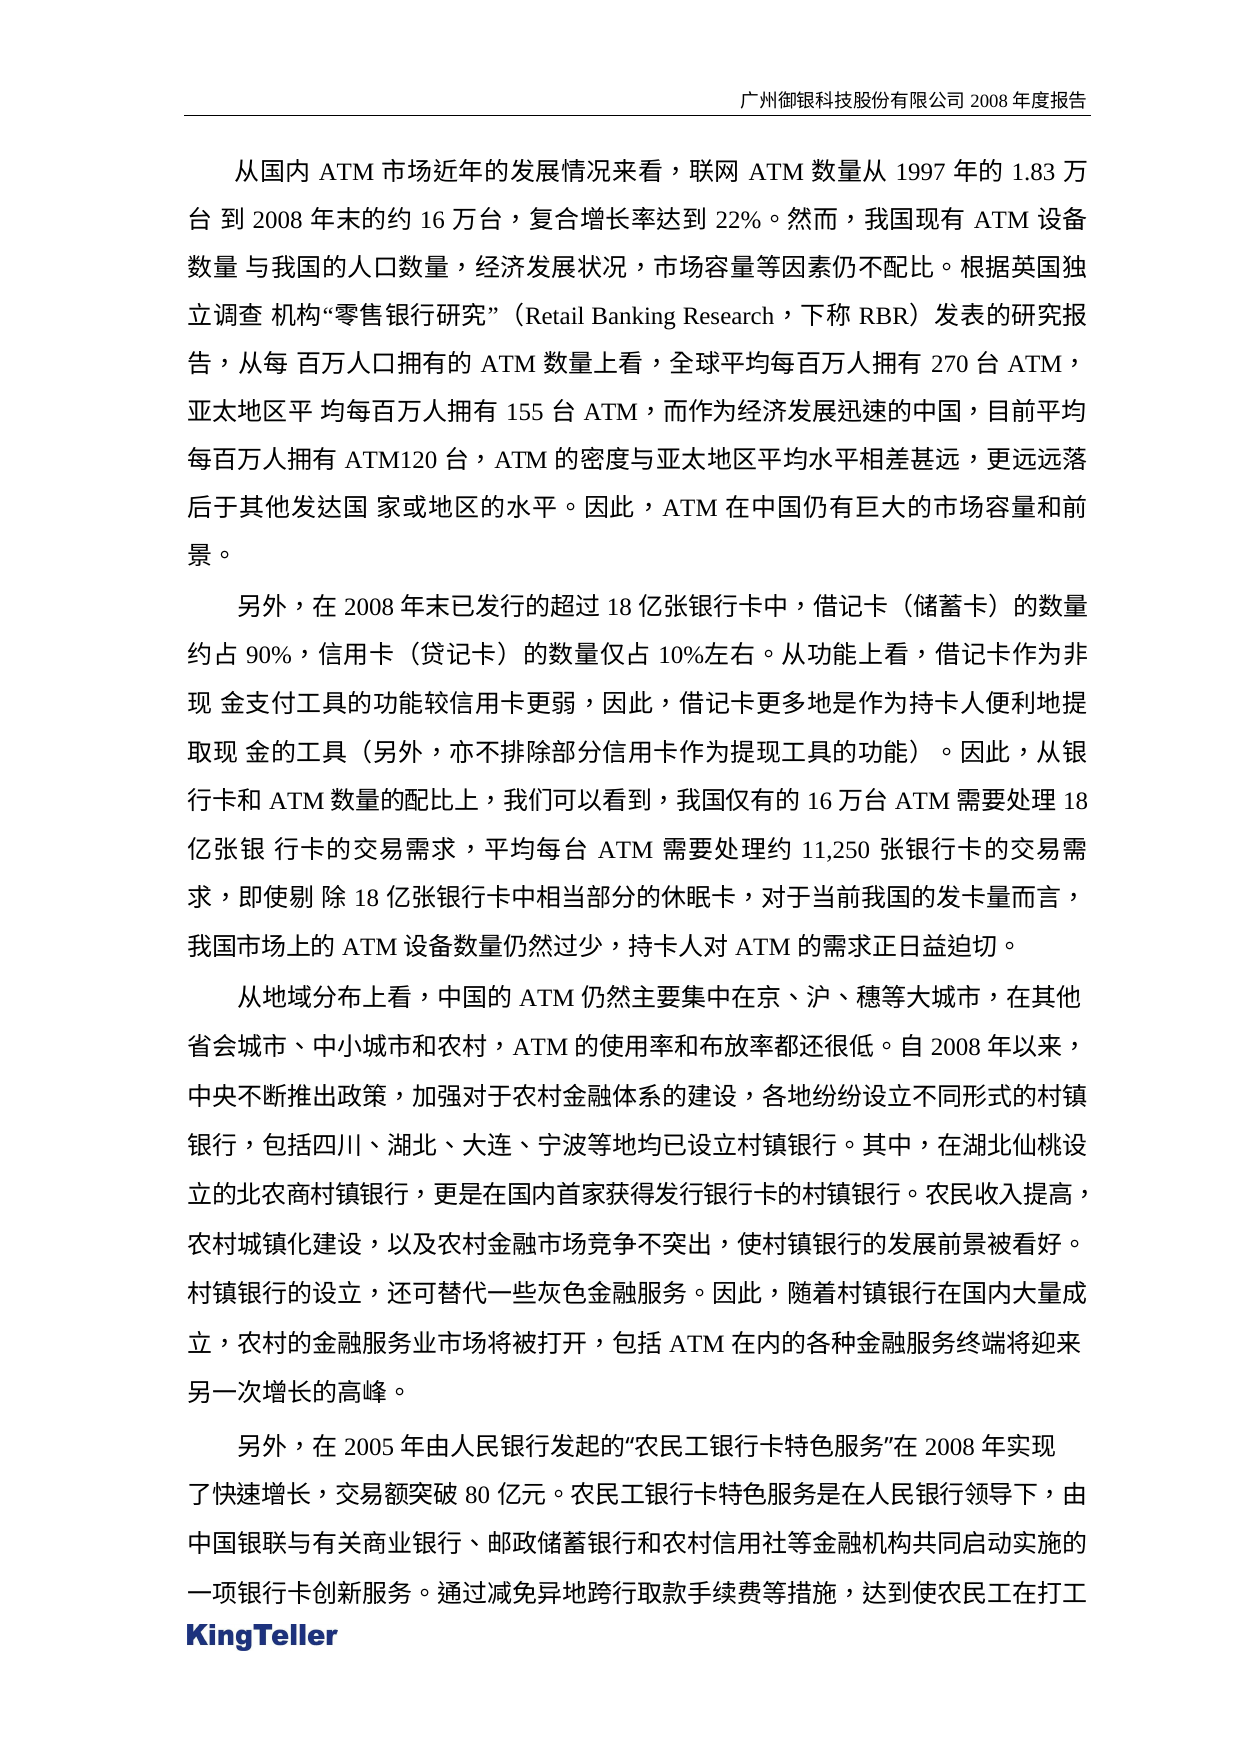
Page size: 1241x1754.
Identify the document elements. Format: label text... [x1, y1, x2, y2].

text 另外，在 2008 年末已发行的超过 18 亿张银行卡中，借记卡（储蓄卡）的数量 约占 90%，信用卡（贷记卡）的数量仅占 10%左右。从功能上看，借记卡作为非现 金支付工具的功能较信用卡更弱，因此，借记卡更多地是作为持卡人便利地提取现 金的工具（另外，亦不排除部分信用卡作为提现工具的功能）。因此，从银行卡和 ATM 数量的配比上，我们可以看到，我国仅有的 16 万台 ATM 需要处理 18 亿张银 行卡的交易需求，平均每台 ATM 需要处理约 11,250 张银行卡的交易需求，即使剔 除 18 亿张银行卡中相当部分的休眠卡，对于当前我国的发卡量而言，我国市场上的 ATM 设备数量仍然过少，持卡人对 ATM 的需求正日益迫切。 [187, 588, 1088, 963]
text 另外，在 2005 年由人民银行发起的“农民工银行卡特色服务”在 2008 年实现 [237, 1428, 1098, 1462]
picture [187, 1624, 338, 1651]
text 从国内 ATM 市场近年的发展情况来看，联网 ATM 数量从 1997 年的 1.83 万台 到 2008 年末的约 16 万台，复合增长率达到 22%。然而，我国现有 ATM 设备数量 与我国的人口数量，经济发展状况，市场容量等因素仍不配比。根据英国独立调查 机构“零售银行研究”（Retail Banking Research，下称 RBR）发表的研究报告，从每 百万人口拥有的 ATM 数量上看，全球平均每百万人拥有 270 台 ATM，亚太地区平 均每百万人拥有 155 台 ATM，而作为经济发展迅速的中国，目前平均每百万人拥有 ATM120 台，ATM 的密度与亚太地区平均水平相差甚远，更远远落后于其他发达国 家或地区的水平。因此，ATM 在中国仍有巨大的市场容量和前景。 [187, 153, 1088, 572]
text 了快速增长，交易额突破 80 亿元。农民工银行卡特色服务是在人民银行领导下，由 中国银联与有关商业银行、邮政储蓄银行和农村信用社等金融机构共同启动实施的 一项银行卡创新服务。通过减免异地跨行取款手续费等措施，达到使农民工在打工 [187, 1477, 1088, 1609]
text 从地域分布上看，中国的 ATM 仍然主要集中在京、沪、穗等大城市，在其他 省会城市、中小城市和农村，ATM 的使用率和布放率都还很低。自 2008 年以来， 中央不断推出政策，加强对于农村金融体系的建设，各地纷纷设立不同形式的村镇 银行，包括四川、湖北、大连、宁波等地均已设立村镇银行。其中，在湖北仙桃设 立的北农商村镇银行，更是在国内首家获得发行银行卡的村镇银行。农民收入提高， 农村城镇化建设，以及农村金融市场竞争不突出，使村镇银行的发展前景被看好。 村镇银行的设立，还可替代一些灰色金融服务。因此，随着村镇银行在国内大量成 立，农村的金融服务业市场将被打开，包括 ATM 在内的各种金融服务终端将迎来 另一次增长的高峰。 [187, 979, 1111, 1409]
